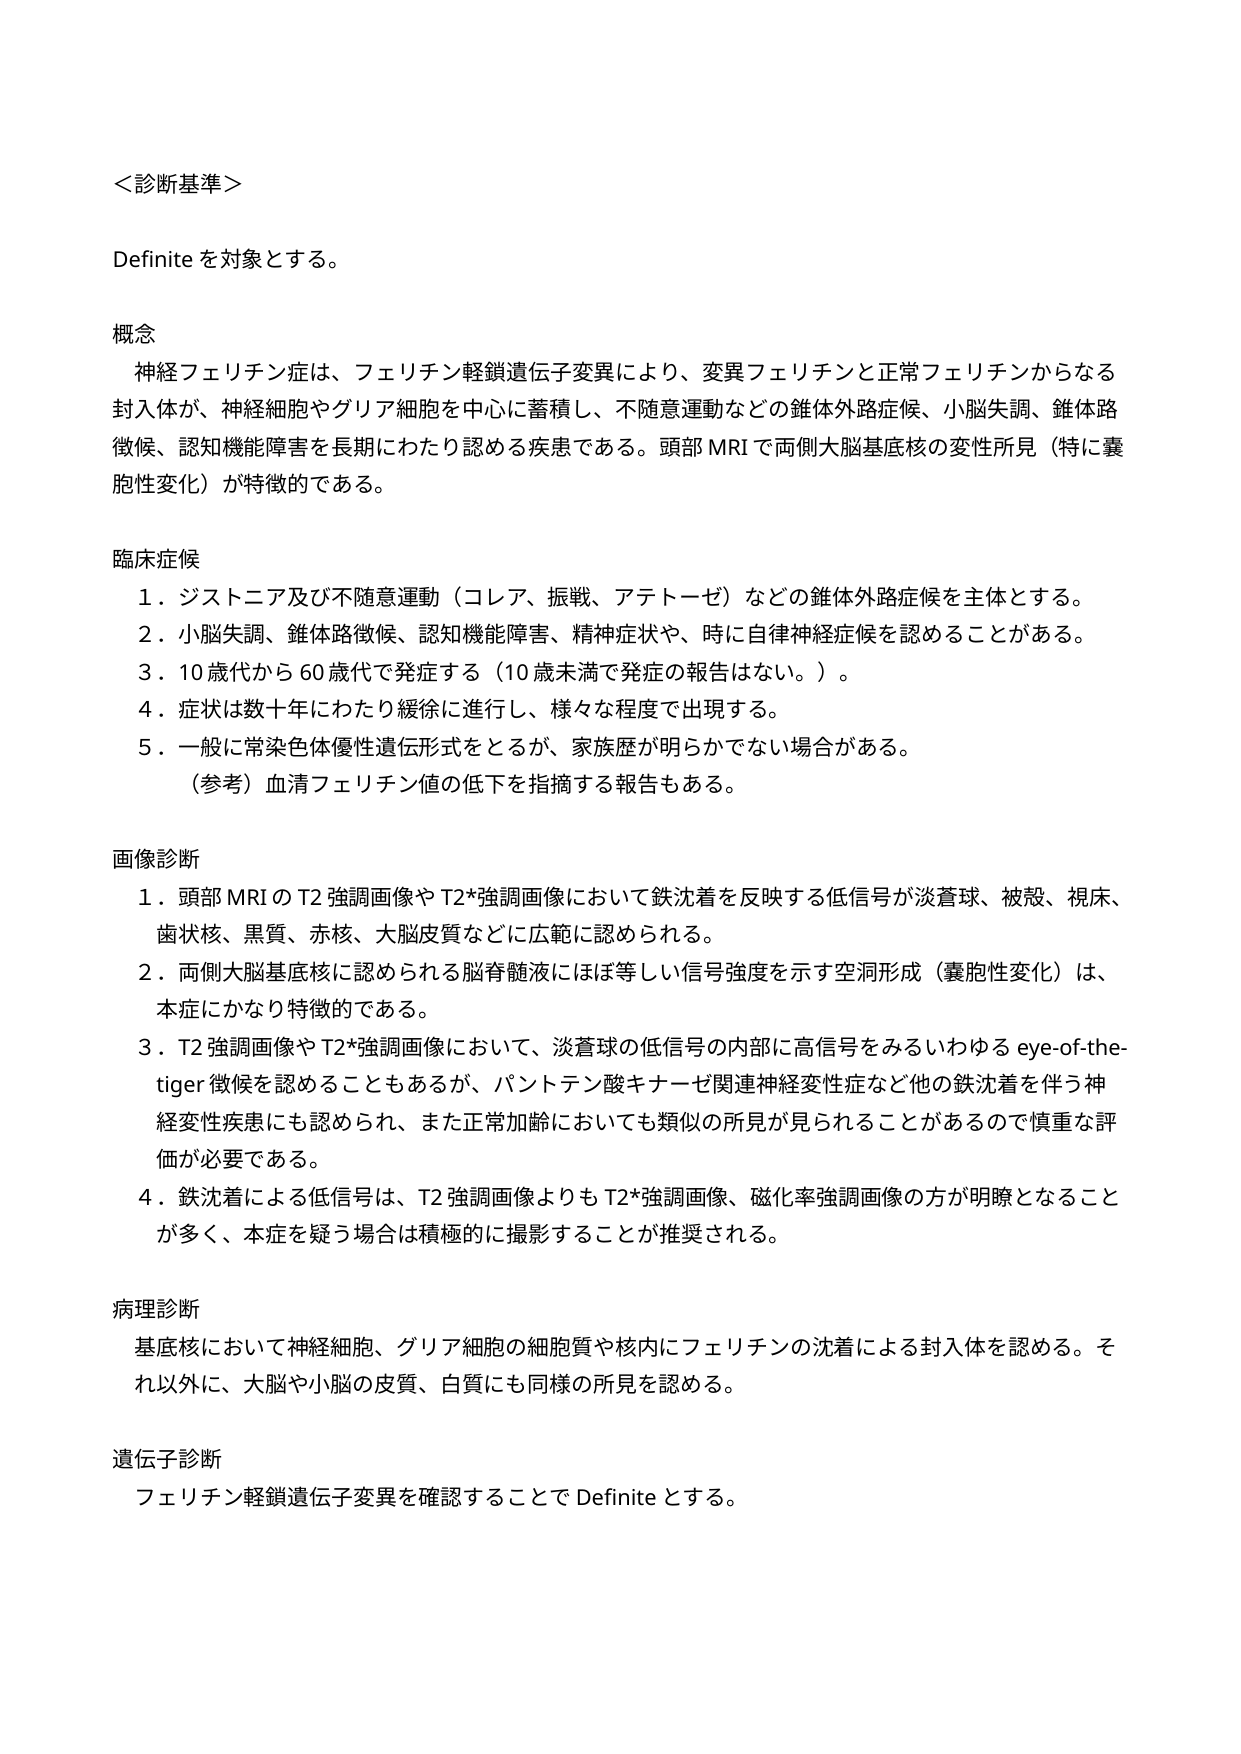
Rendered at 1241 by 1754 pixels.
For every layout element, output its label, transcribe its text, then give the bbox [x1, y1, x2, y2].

text Definiteを対象とする。 [112, 239, 1128, 277]
text フェリチン軽鎖遺伝子変異を確認することでDefiniteとする。 [112, 1477, 1128, 1514]
text ２．小脳失調、錐体路徴候、認知機能障害、精神症状や、時に自律神経症候を認めることがある。 [112, 614, 1128, 652]
text ２．両側大脳基底核に認められる脳脊髄液にほぼ等しい信号強度を示す空洞形成（嚢胞性変化）は、本症にかなり特徴的である。 [134, 952, 1128, 1027]
text ５．一般に常染色体優性遺伝形式をとるが、家族歴が明らかでない場合がある。 [112, 727, 1128, 764]
text 基底核において神経細胞、グリア細胞の細胞質や核内にフェリチンの沈着による封入体を認める。それ以外に、大脳や小脳の皮質、白質にも同様の所見を認める。 [134, 1327, 1128, 1402]
text 遺伝子診断 [112, 1439, 1128, 1477]
text ４．鉄沈着による低信号は、T2強調画像よりもT2*強調画像、磁化率強調画像の方が明瞭となることが多く、本症を疑う場合は積極的に撮影することが推奨される。 [134, 1177, 1128, 1252]
text 臨床症候 [112, 539, 1128, 577]
text 概念 [112, 314, 1128, 352]
text ＜診断基準＞ [112, 164, 1128, 202]
text ３．T2強調画像やT2*強調画像において、淡蒼球の低信号の内部に高信号をみるいわゆるeye-of-the-tiger徴候を認めることもあるが、パントテン酸キナーゼ関連神経変性症など他の鉄沈着を伴う神経変性疾患にも認められ、また正常加齢においても類似の所見が見られることがあるので慎重な評価が必要である。 [134, 1027, 1128, 1177]
text １．頭部MRIのT2強調画像やT2*強調画像において鉄沈着を反映する低信号が淡蒼球、被殻、視床、歯状核、黒質、赤核、大脳皮質などに広範に認められる。 [134, 877, 1128, 952]
text 病理診断 [112, 1289, 1128, 1327]
text １．ジストニア及び不随意運動（コレア、振戦、アテトーゼ）などの錐体外路症候を主体とする。 [112, 577, 1128, 614]
text ３．10歳代から60歳代で発症する（10歳未満で発症の報告はない。）。 [112, 652, 1128, 689]
text （参考）血清フェリチン値の低下を指摘する報告もある。 [112, 764, 1128, 802]
text 画像診断 [112, 839, 1128, 877]
text ４．症状は数十年にわたり緩徐に進行し、様々な程度で出現する。 [112, 689, 1128, 727]
text 神経フェリチン症は、フェリチン軽鎖遺伝子変異により、変異フェリチンと正常フェリチンからなる封入体が、神経細胞やグリア細胞を中心に蓄積し、不随意運動などの錐体外路症候、小脳失調、錐体路徴候、認知機能障害を長期にわたり認める疾患である。頭部MRIで両側大脳基底核の変性所見（特に嚢胞性変化）が特徴的である。 [112, 352, 1128, 502]
